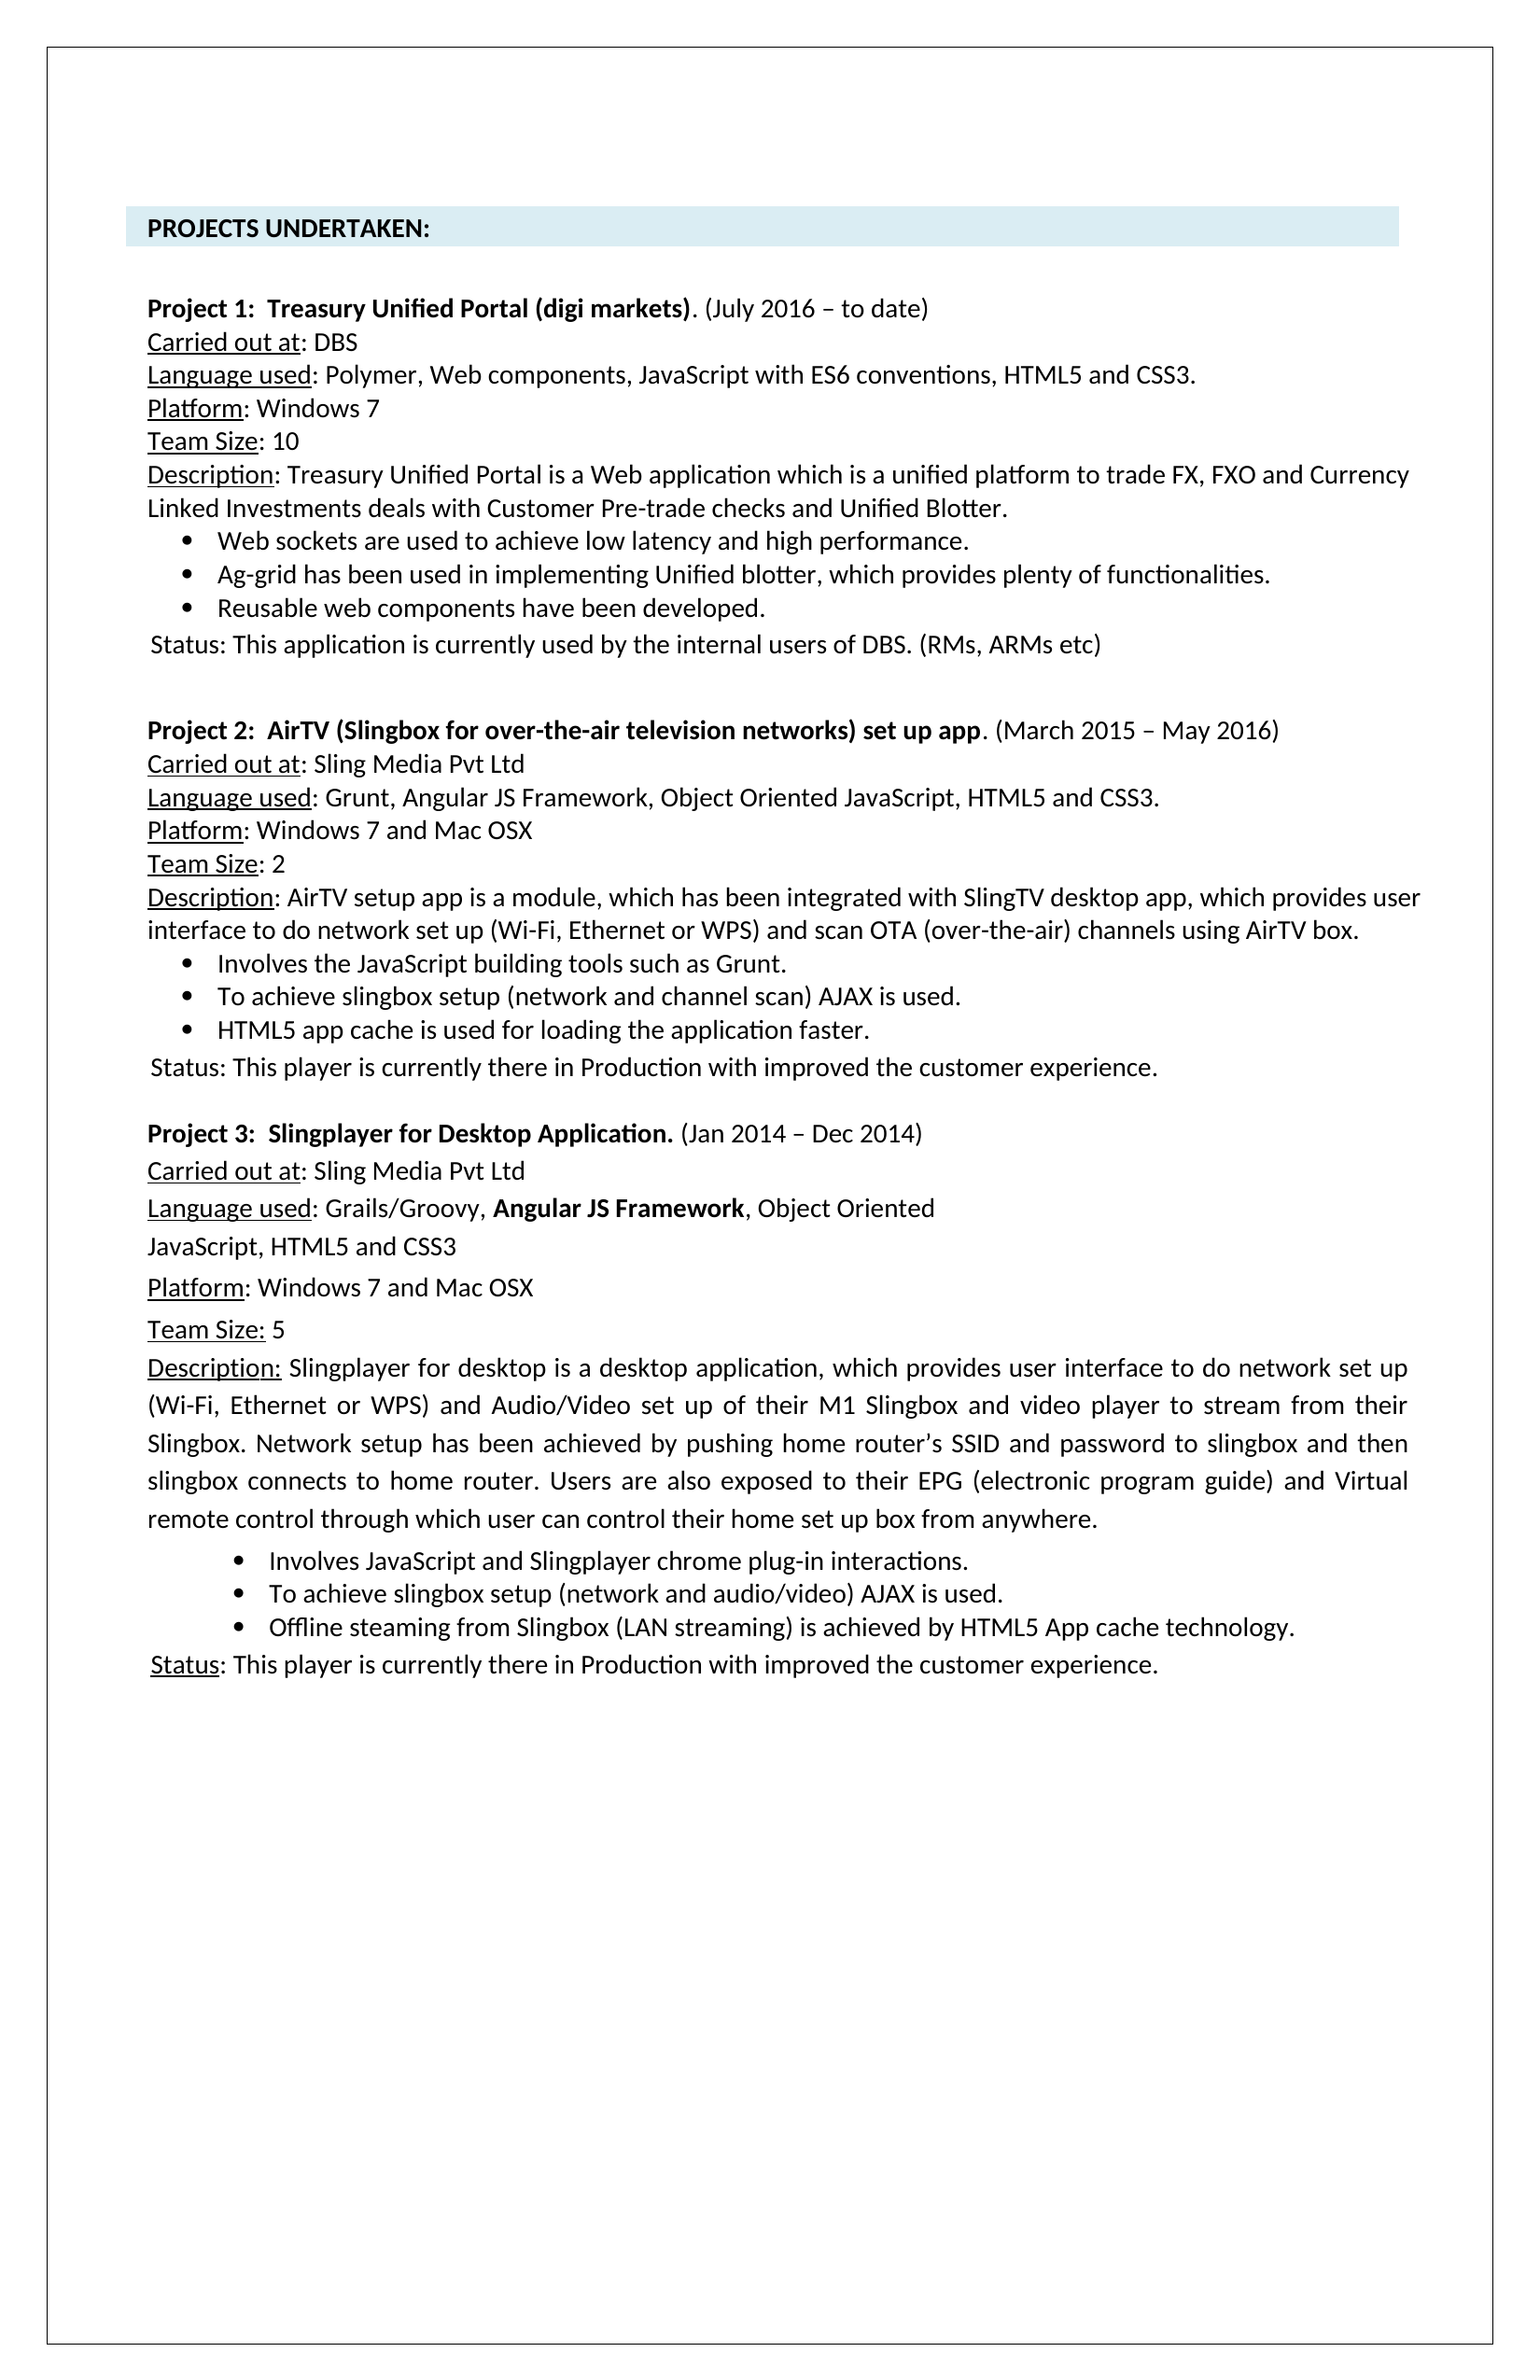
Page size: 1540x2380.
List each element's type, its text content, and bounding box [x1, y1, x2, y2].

list To achieve slingbox setup (network and audio/video) AJAX is used. [234, 1576, 1428, 1610]
text Project 1: Treasury Unified Portal (digi markets). (July 2016 – to date) [147, 291, 1428, 325]
text Language used: Grunt, Angular JS Framework, Object Oriented JavaScript, HTML5 and CSS3. [147, 780, 1428, 813]
list Involves JavaScript and Slingplayer chrome plug-in interactions. [234, 1544, 1428, 1576]
text Team Size: 2 [147, 847, 1428, 880]
text Carried out at: Sling Media Pvt Ltd [147, 1154, 1428, 1187]
list Reusable web components have been developed. [182, 591, 1428, 623]
text Description: Slingplayer for desktop is a desktop application, which provides user interface to do network set up (Wi-Fi, Ethernet or WPS) and Audio/Video set up of their M1 Slingbox and video player to stream from their Slingbox. Network setup has been achieved by pushing home router’s SSID and password to slingbox and then slingbox connects to home router. Users are also exposed to their EPG (electronic program guide) and Virtual remote control through which user can control their home set up box from anywhere. [147, 1351, 1411, 1534]
text Language used: Polymer, Web components, JavaScript with ES6 conventions, HTML5 and CSS3. [147, 357, 1428, 391]
text Status: This player is currently there in Production with improved the customer experience. [126, 1647, 1428, 1681]
text Platform: Windows 7 [147, 391, 1428, 424]
list HTML5 app cache is used for loading the application faster. [182, 1013, 1428, 1046]
list Ag-grid has been used in implementing Unified blotter, which provides plenty of functionalities. [182, 557, 1428, 591]
text Team Size: 5 [147, 1312, 764, 1346]
text Platform: Windows 7 and Mac OSX [147, 1270, 926, 1304]
list Involves the JavaScript building tools such as Grunt. [182, 946, 1428, 979]
list Web sockets are used to achieve low latency and high performance. [182, 524, 1428, 557]
text Description: AirTV setup app is a module, which has been integrated with SlingTV desktop app, which provides user interface to do network set up (Wi-Fi, Ethernet or WPS) and scan OTA (over-the-air) channels using AirTV box. [147, 880, 1428, 946]
list To achieve slingbox setup (network and channel scan) AJAX is used. [182, 979, 1428, 1013]
text Description: Treasury Unified Portal is a Web application which is a unified platform to trade FX, FXO and Currency Linked Investments deals with Customer Pre-trade checks and Unified Blotter. [147, 457, 1428, 524]
text Status: This application is currently used by the internal users of DBS. (RMs, ARMs etc) [126, 627, 1428, 661]
text Status: This player is currently there in Production with improved the customer experience. [126, 1050, 1428, 1084]
text Project 3: Slingplayer for Desktop Application. (Jan 2014 – Dec 2014) [147, 1116, 1428, 1150]
text Language used: Grails/Groovy, Angular JS Framework, Object Oriented JavaScript, HTML5 and CSS3 [147, 1191, 1005, 1262]
text Carried out at: DBS [147, 325, 1428, 357]
text Project 2: AirTV (Slingbox for over-the-air television networks) set up app. (March 2015 – May 2016) [147, 713, 1428, 747]
text Carried out at: Sling Media Pvt Ltd [147, 747, 1428, 780]
text PROJECTS UNDERTAKEN: [147, 211, 1428, 245]
text Team Size: 10 [147, 424, 1428, 457]
text Platform: Windows 7 and Mac OSX [147, 813, 1428, 847]
list Offline steaming from Slingbox (LAN streaming) is achieved by HTML5 App cache technology. [234, 1610, 1428, 1644]
